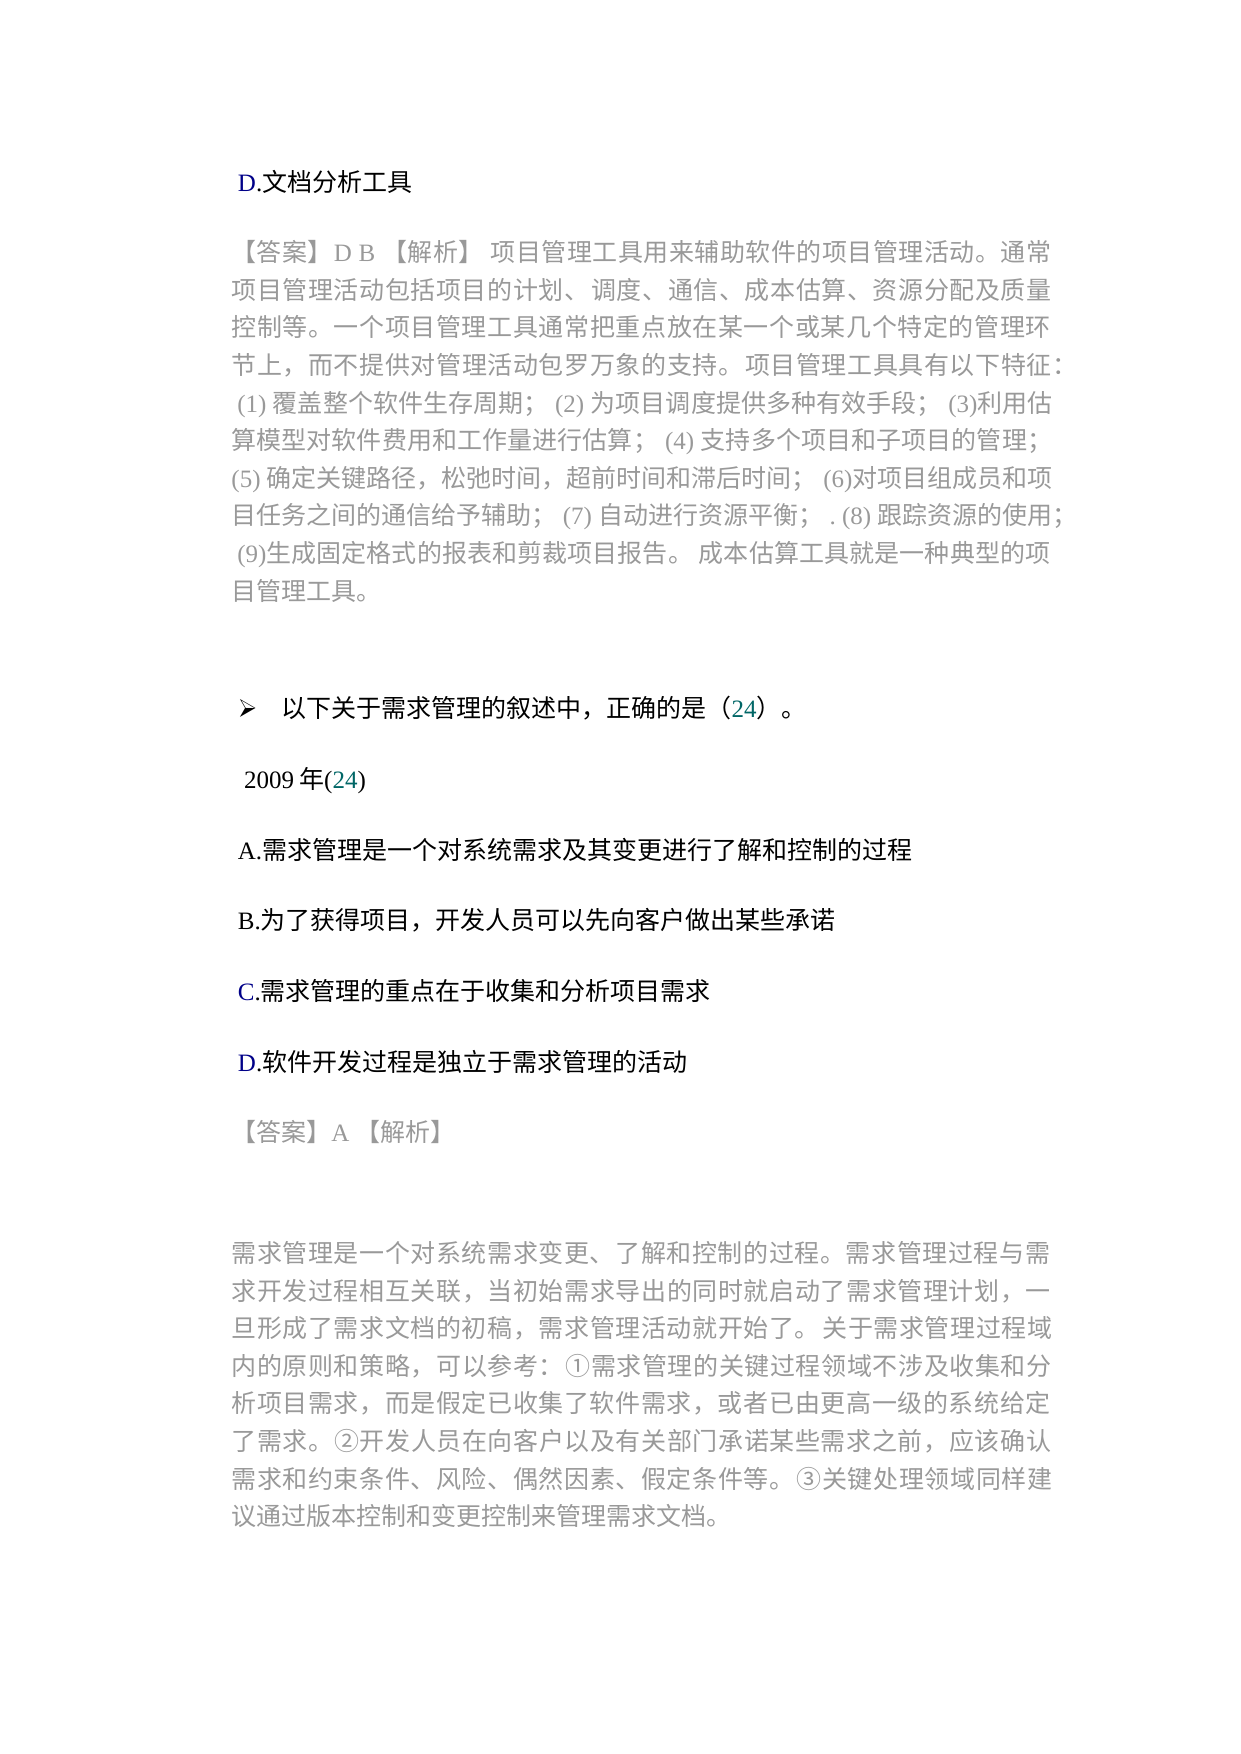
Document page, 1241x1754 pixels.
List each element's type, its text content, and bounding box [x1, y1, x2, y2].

text D.文档分析工具 [187, 162, 1053, 198]
text 【答案】D B 【解析】 项目管理工具用来辅助软件的项目管理活动。通常项目管理活动包括项目的计划、调度、通信、成本估算、资源分配及质量控制等。一个项目管理工具通常把重点放在某一个或某几个特定的管理环节上，而不提供对管理活动包罗万象的支持。项目管理工具具有以下特征： (1) 覆盖整个软件生存周期； (2) 为项目调度提供多种有效手段； (3)利用估算模型对软件费用和工作量进行估算； (4) 支持多个项目和子项目的管理； (5) 确定关键路径，松弛时间，超前时间和滞后时间； (6)对项目组成员和项目任务之间的通信给予辅助； (7) 自动进行资源平衡； . (8) 跟踪资源的使用； (9)生成固定格式的报表和剪裁项目报告。 成本估算工具就是一种典型的项目管理工具。 [231, 233, 1053, 607]
text 以下关于需求管理的叙述中，正确的是（24）。 [238, 689, 1053, 725]
text C.需求管理的重点在于收集和分析项目需求 [187, 971, 1053, 1008]
text D.软件开发过程是独立于需求管理的活动 [187, 1042, 1053, 1078]
text A.需求管理是一个对系统需求及其变更进行了解和控制的过程 [187, 830, 1053, 866]
text B.为了获得项目，开发人员可以先向客户做出某些承诺 [187, 901, 1053, 937]
text 【答案】A 【解析】 [231, 1113, 1053, 1149]
text 需求管理是一个对系统需求变更、了解和控制的过程。需求管理过程与需求开发过程相互关联，当初始需求导出的同时就启动了需求管理计划，一旦形成了需求文档的初稿，需求管理活动就开始了。关于需求管理过程域内的原则和策略，可以参考：①需求管理的关键过程领域不涉及收集和分析项目需求，而是假定已收集了软件需求，或者已由更高一级的系统给定了需求。②开发人员在向客户以及有关部门承诺某些需求之前，应该确认需求和约束条件、风险、偶然因素、假定条件等。③关键处理领域同样建议通过版本控制和变更控制来管理需求文档。 [231, 1233, 1053, 1533]
text 2009年(24) [187, 759, 1053, 796]
